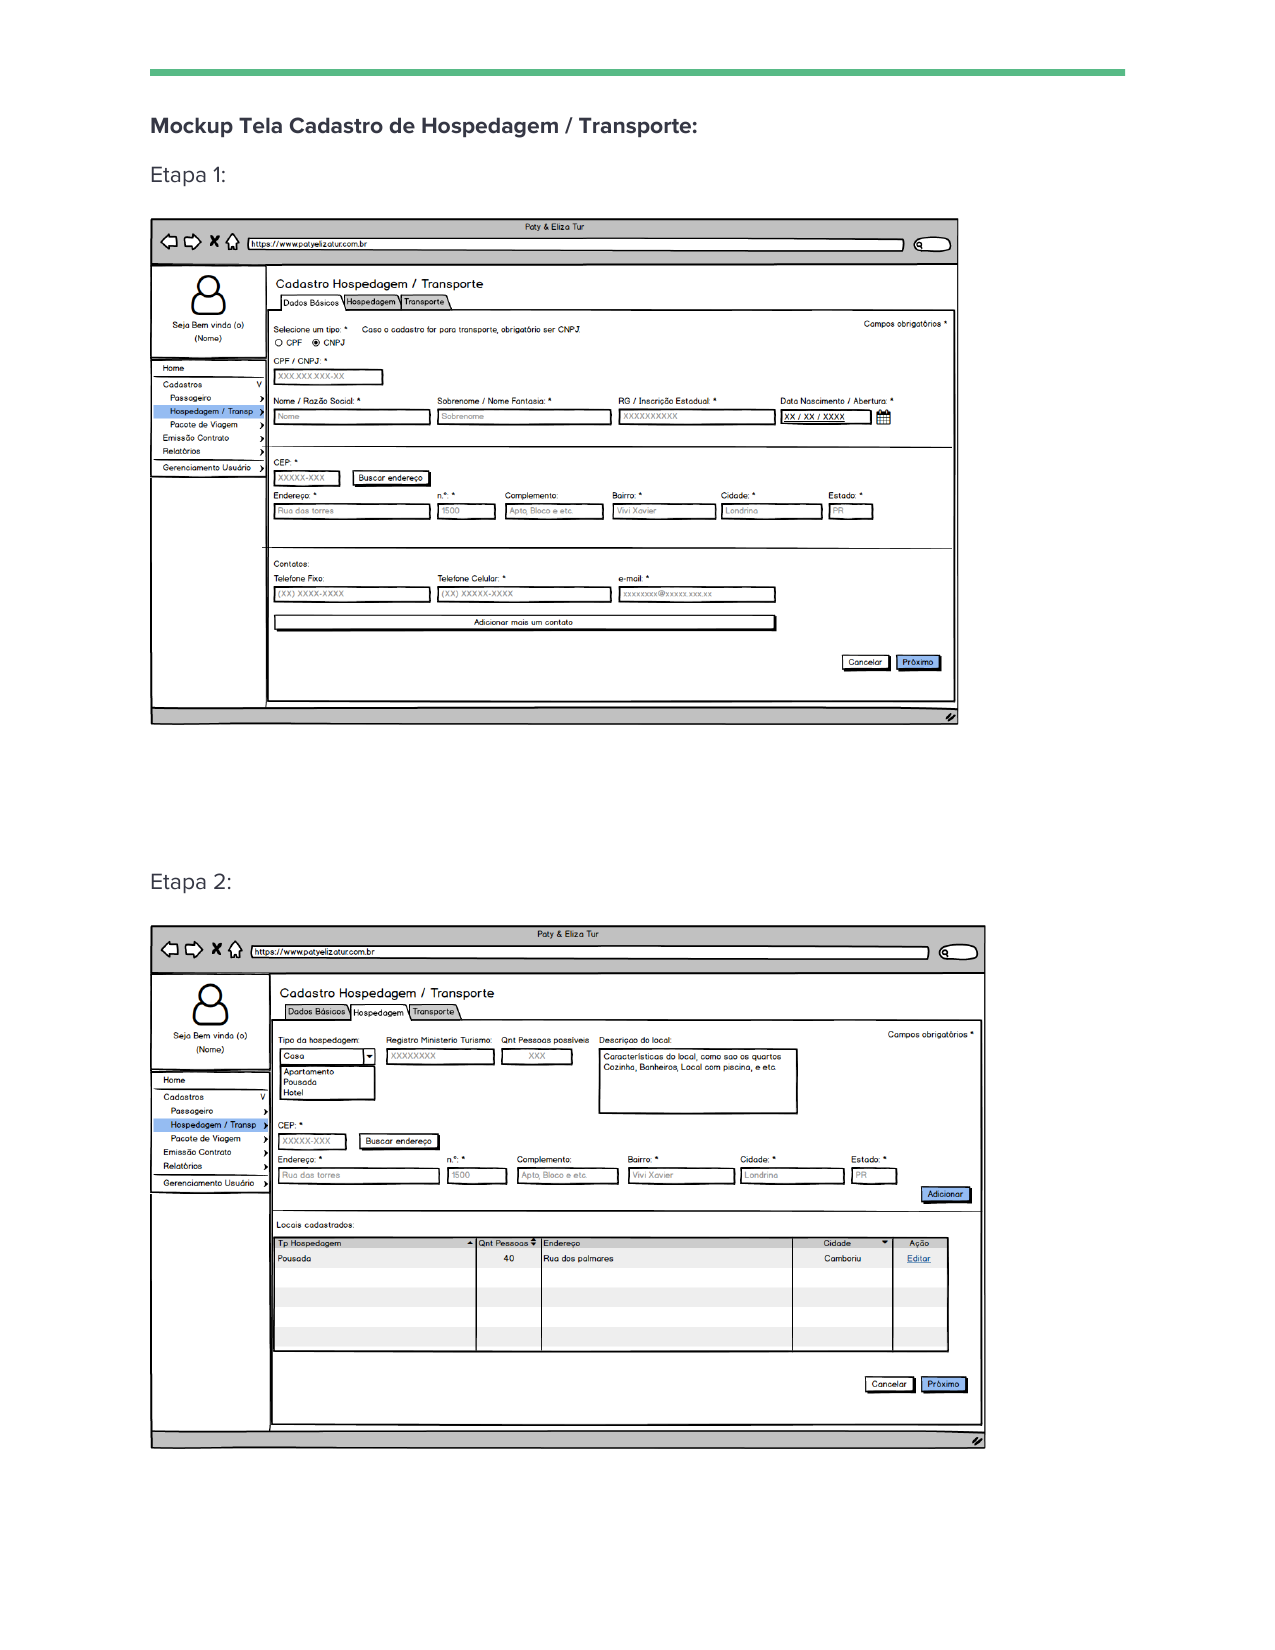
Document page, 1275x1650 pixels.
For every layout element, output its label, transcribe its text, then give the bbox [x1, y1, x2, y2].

picture [150, 69, 1125, 76]
text Etapa 2: [150, 868, 1125, 896]
picture [150, 925, 986, 1449]
text Etapa 1: [150, 161, 1125, 189]
subtitle Mockup Tela Cadastro de Hospedagem / Transporte: [150, 112, 1125, 140]
picture [150, 218, 959, 725]
